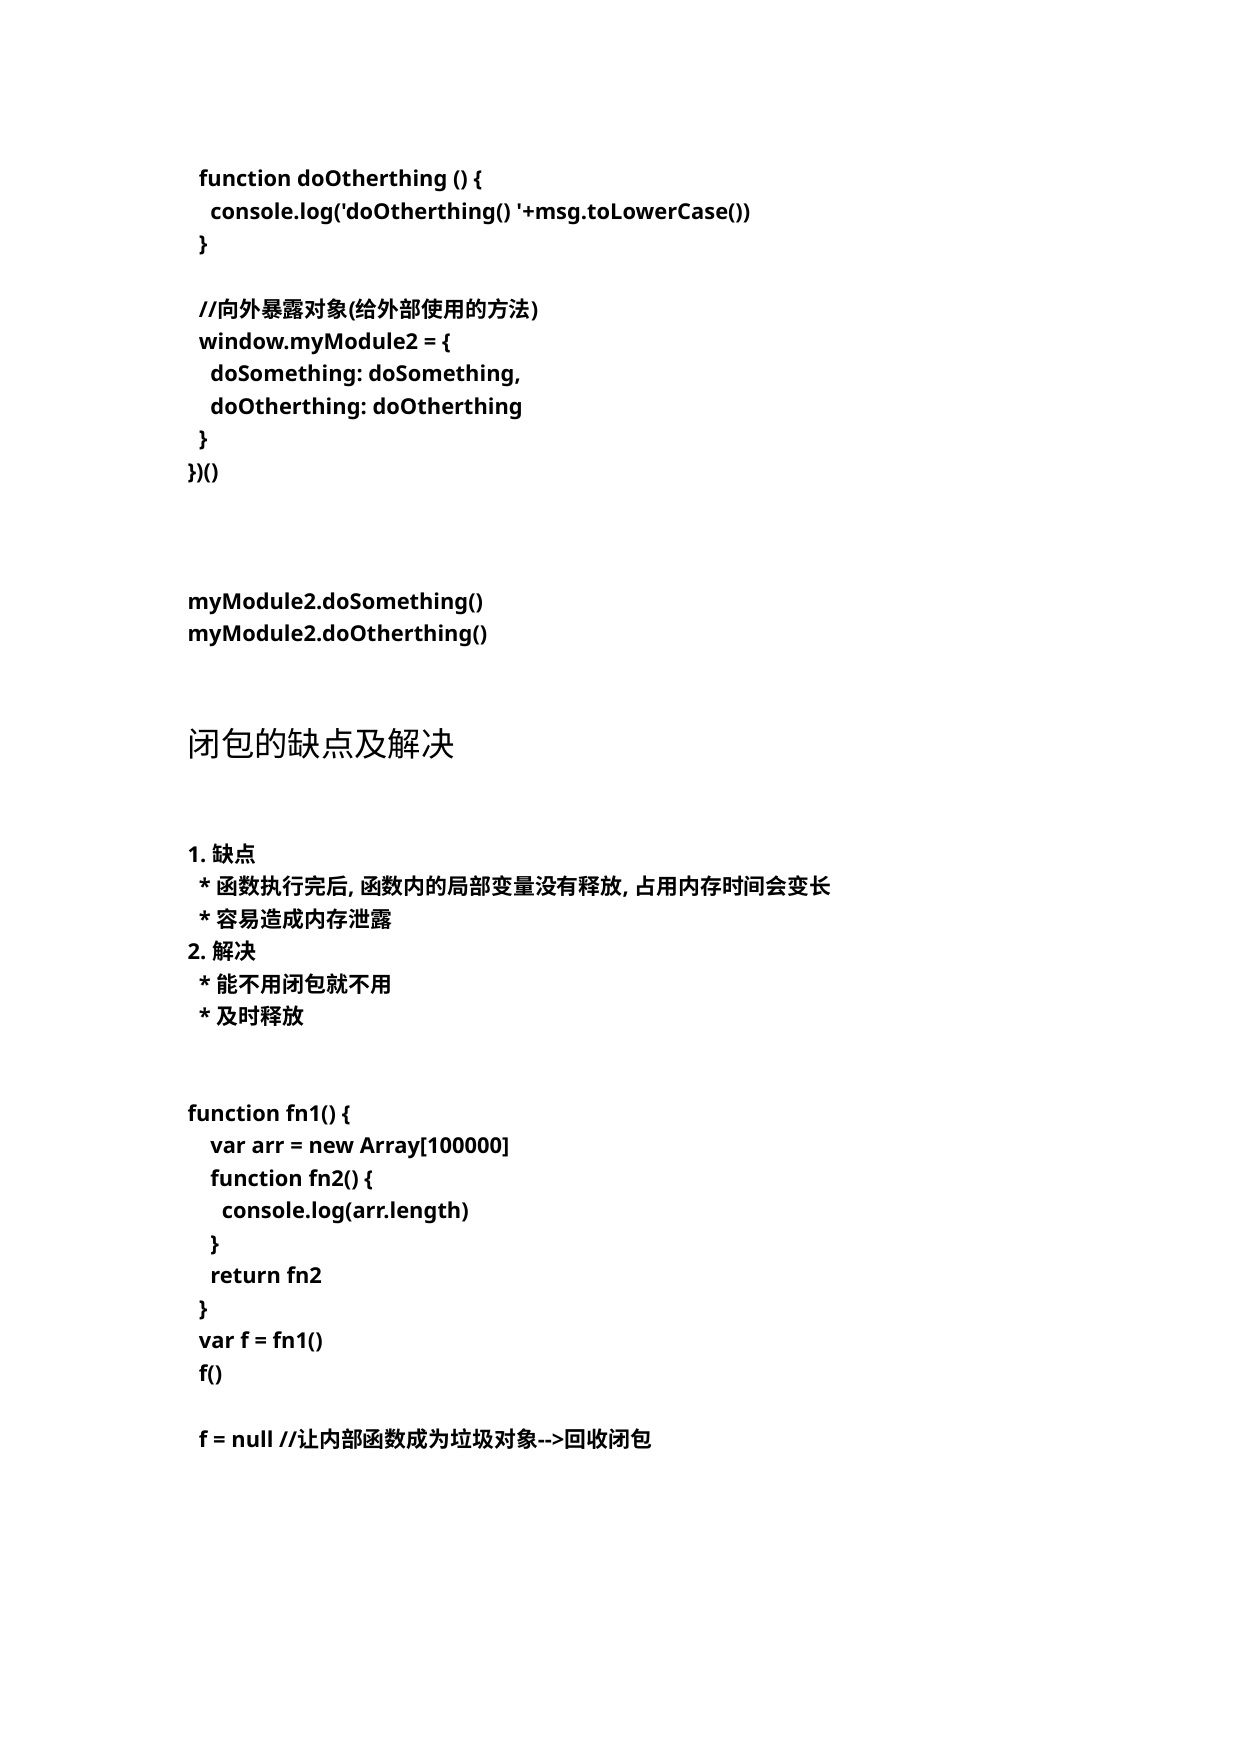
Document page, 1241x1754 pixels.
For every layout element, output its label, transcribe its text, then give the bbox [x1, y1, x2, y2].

text console.log(arr.length) [187, 1194, 1053, 1226]
text * 容易造成内存泄露 [187, 901, 1053, 934]
subtitle 闭包的缺点及解决 [187, 709, 1053, 774]
text 1. 缺点 [187, 836, 1053, 869]
text var arr = new Array[100000] [187, 1129, 1053, 1161]
text myModule2.doSomething() [187, 584, 1053, 617]
text })() [187, 454, 1053, 487]
text var f = fn1() [187, 1324, 1053, 1356]
text function fn1() { [187, 1096, 1053, 1129]
text } [187, 1291, 1053, 1324]
text f = null //让内部函数成为垃圾对象-->回收闭包 [187, 1421, 1053, 1454]
text } [187, 227, 1053, 259]
text window.myModule2 = { [187, 324, 1053, 357]
text return fn2 [187, 1259, 1053, 1291]
text 2. 解决 [187, 934, 1053, 966]
text console.log('doOtherthing() '+msg.toLowerCase()) [187, 194, 1053, 227]
text } [187, 422, 1053, 454]
text doSomething: doSomething, [187, 357, 1053, 389]
text * 及时释放 [187, 999, 1053, 1031]
text * 函数执行完后, 函数内的局部变量没有释放, 占用内存时间会变长 [187, 869, 1053, 901]
text doOtherthing: doOtherthing [187, 389, 1053, 422]
text function doOtherthing () { [187, 162, 1053, 194]
text * 能不用闭包就不用 [187, 966, 1053, 999]
text //向外暴露对象(给外部使用的方法) [187, 292, 1053, 324]
text function fn2() { [187, 1161, 1053, 1194]
text myModule2.doOtherthing() [187, 617, 1053, 649]
text } [187, 1226, 1053, 1259]
text f() [187, 1356, 1053, 1389]
